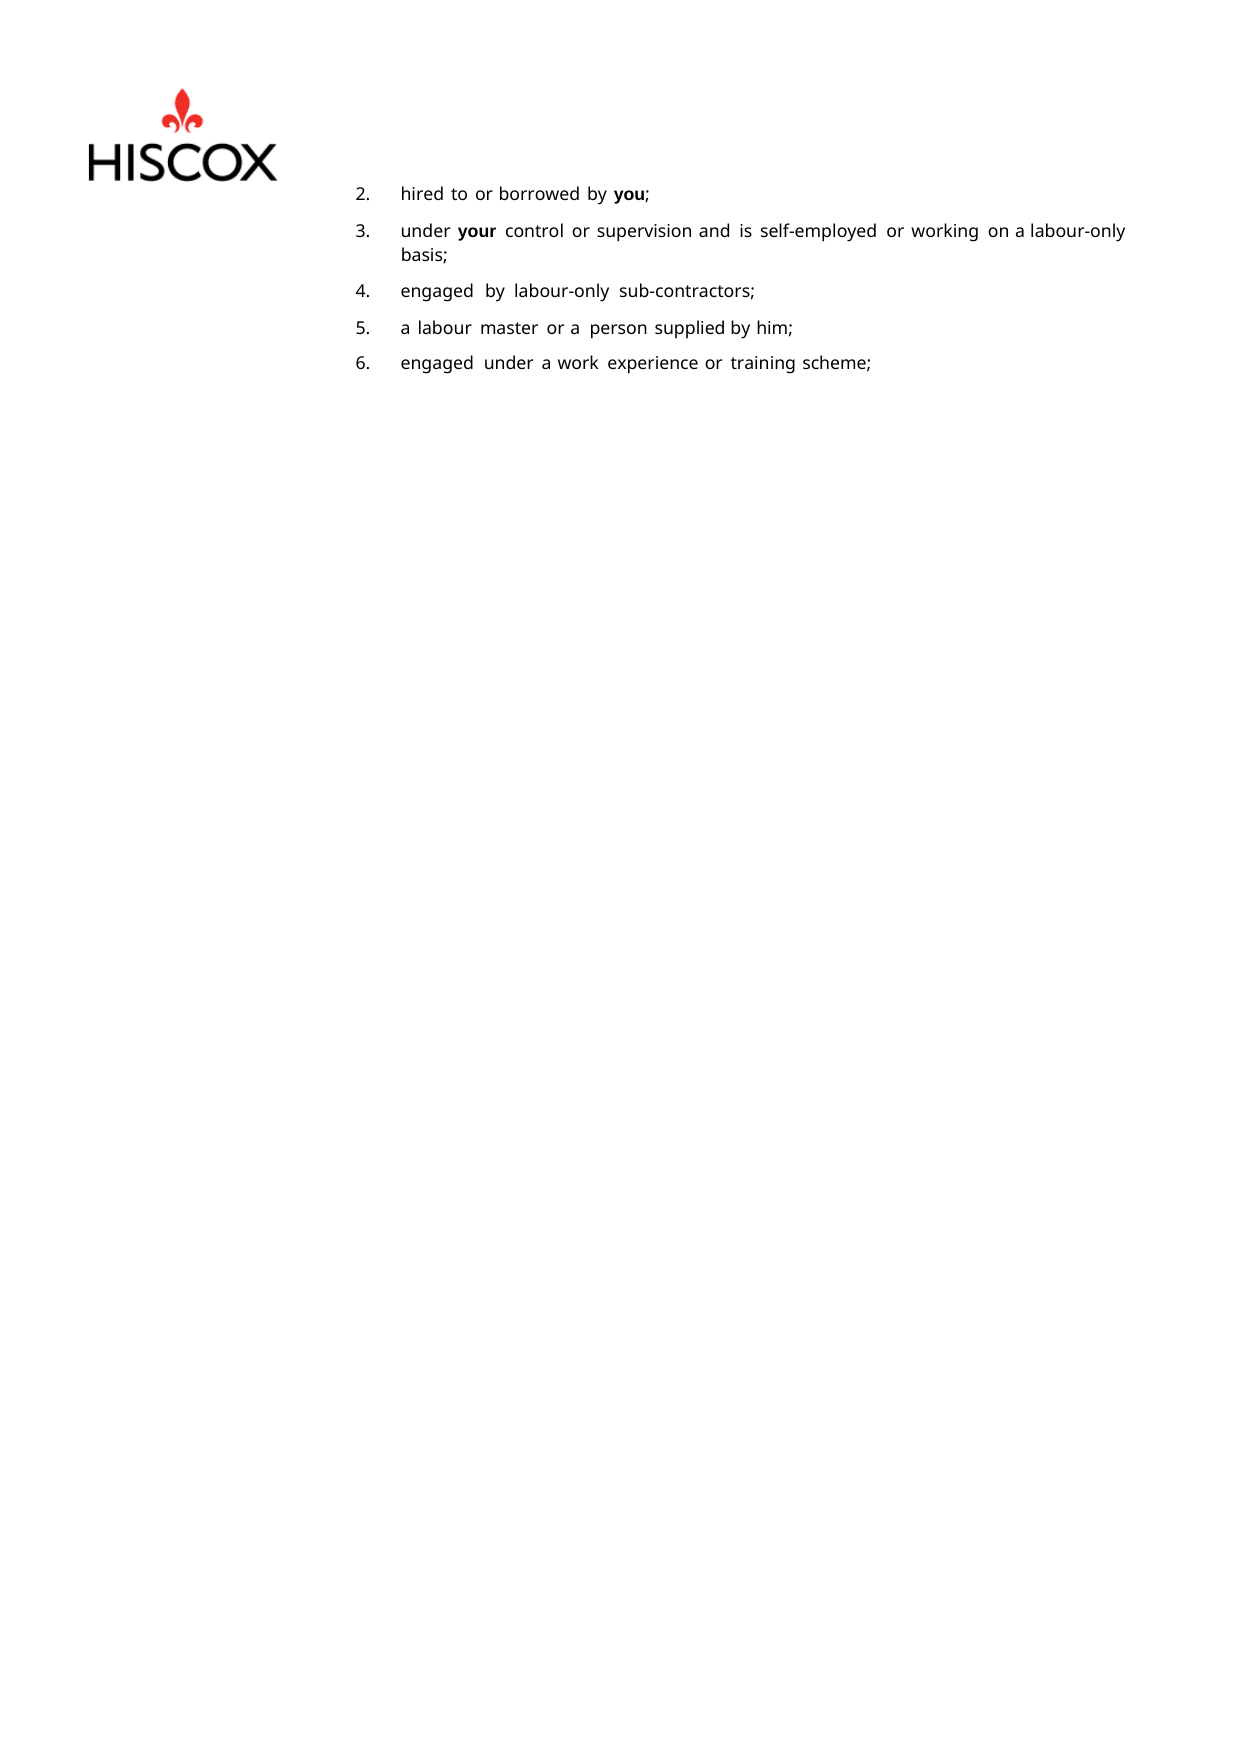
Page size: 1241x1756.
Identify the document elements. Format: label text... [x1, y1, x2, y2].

picture [88, 88, 278, 182]
list under your control or supervision and is self-employed or working on a labour-only basis; [355, 218, 1165, 267]
list a labour master or a person supplied by him; [355, 315, 1165, 339]
list engaged under a work experience or training scheme; [355, 351, 1165, 375]
list engaged by labour-only sub-contractors; [355, 278, 1165, 302]
list hired to or borrowed by you; [355, 181, 1165, 205]
